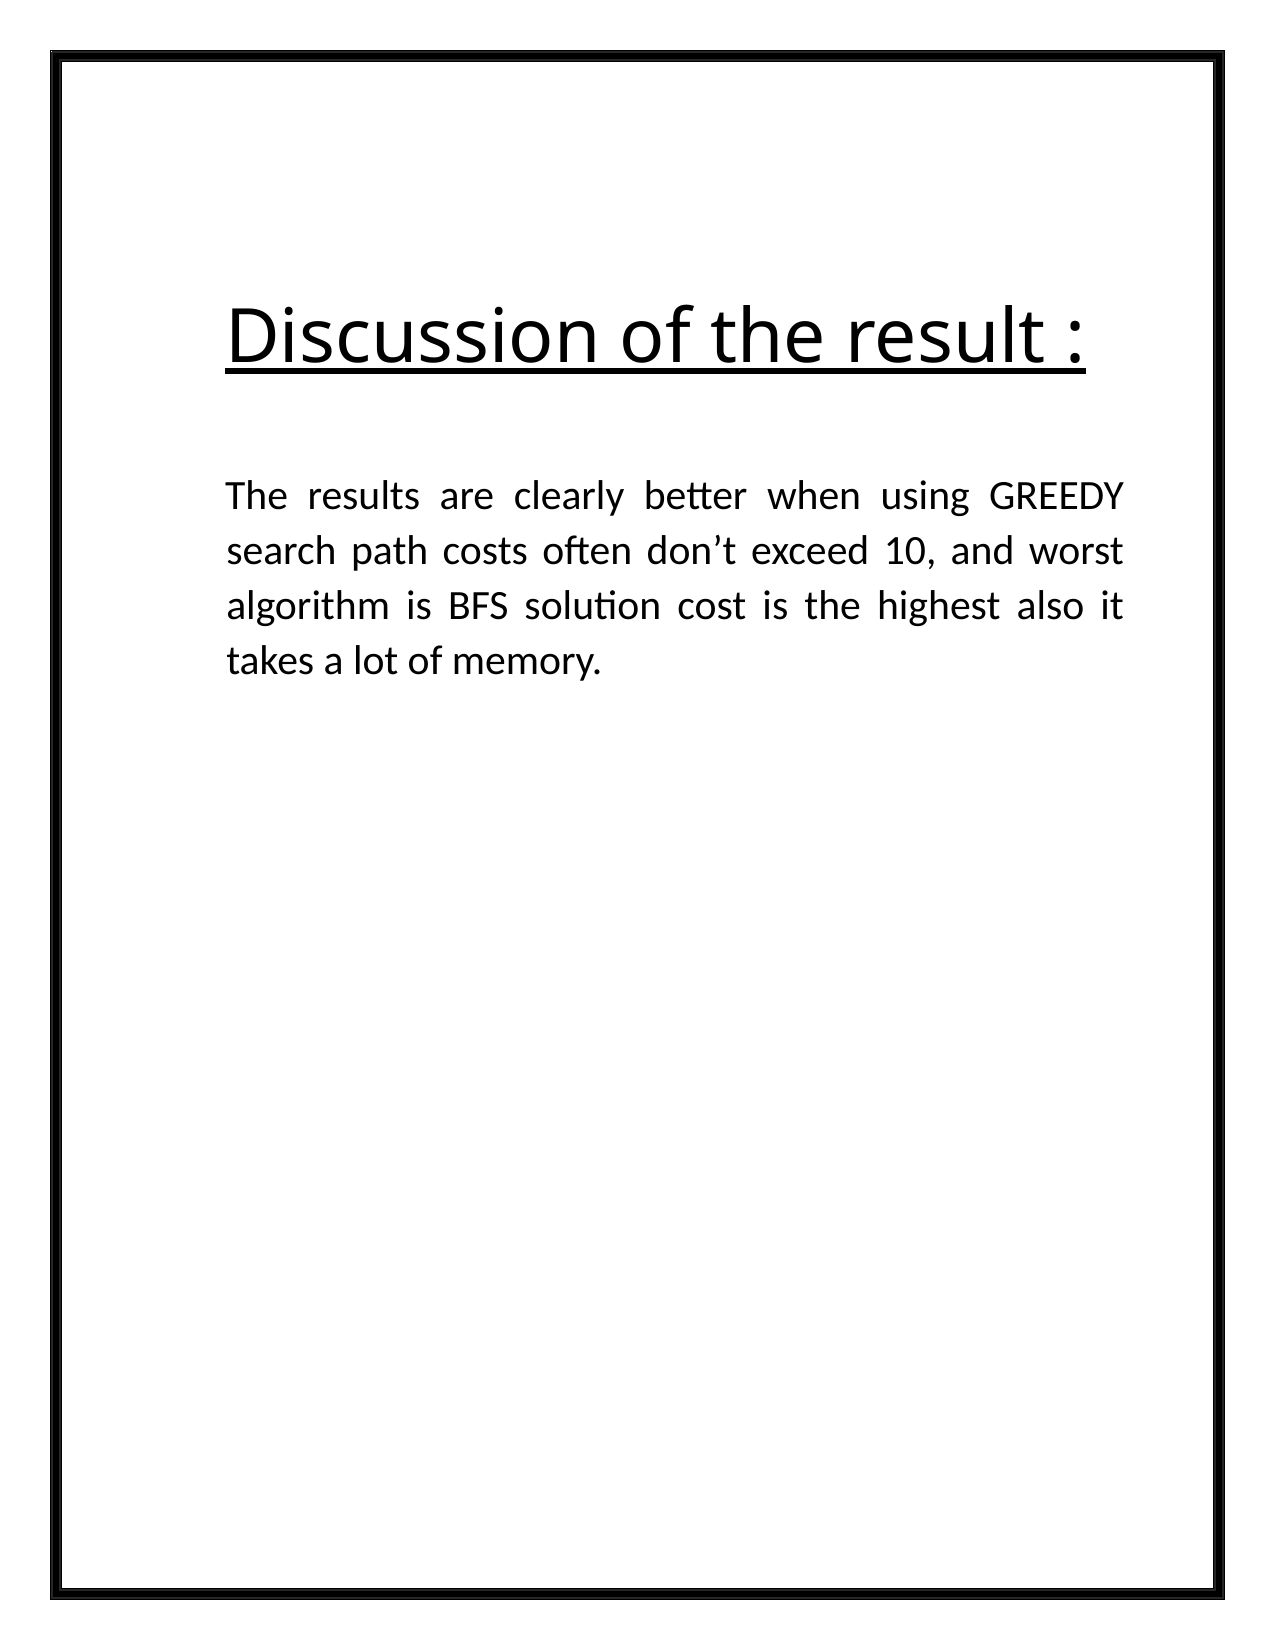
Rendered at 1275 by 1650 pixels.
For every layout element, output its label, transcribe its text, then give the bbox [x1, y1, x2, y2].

text Discussion of the result : [225, 282, 1125, 385]
text The results are clearly better when using GREEDY search path costs often don’t exceed 10, and worst algorithm is BFS solution cost is the highest also it takes a lot of memory. [225, 469, 1125, 685]
